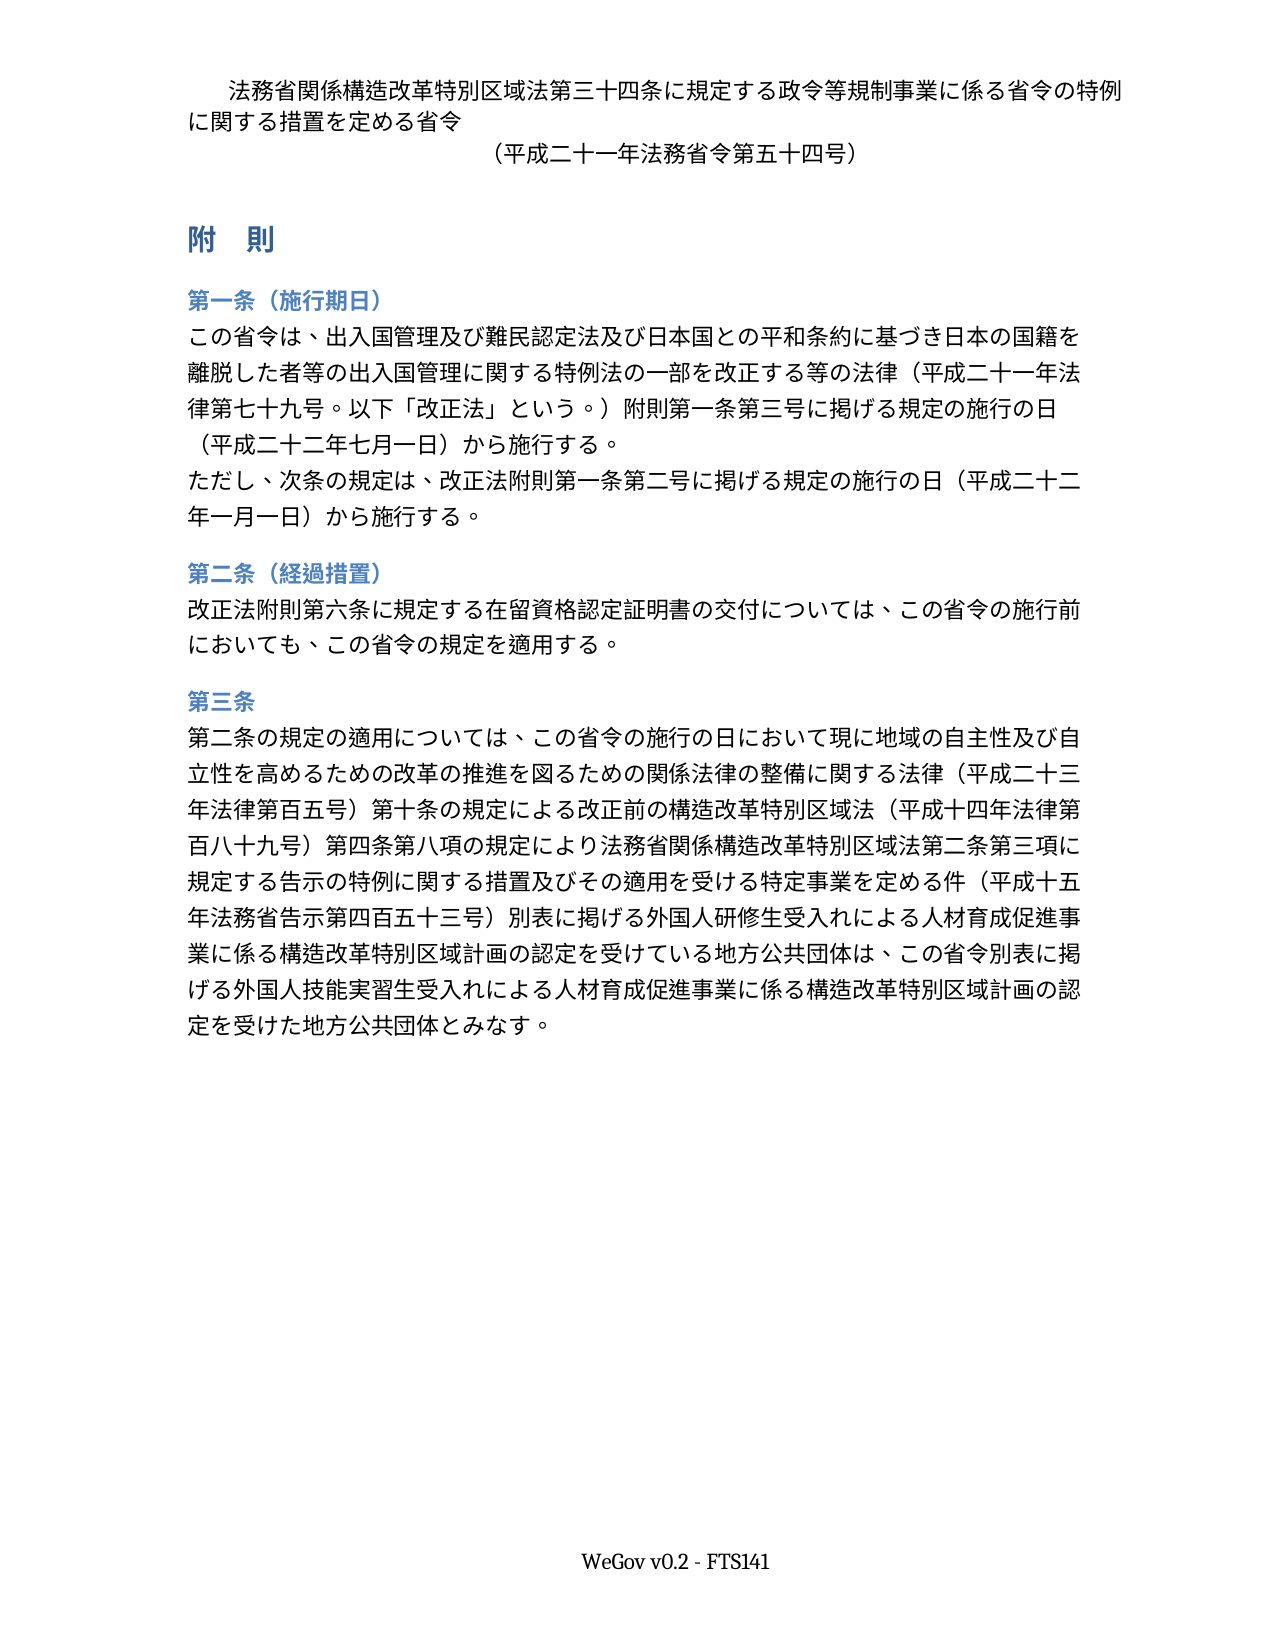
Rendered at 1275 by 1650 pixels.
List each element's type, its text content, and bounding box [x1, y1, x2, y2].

text 改正法附則第六条に規定する在留資格認定証明書の交付については、この省令の施行前においても、この省令の規定を適用する。 [187, 593, 1087, 661]
subtitle 第三条 [187, 686, 1087, 717]
subtitle 附 則 [187, 219, 1087, 258]
text 第二条の規定の適用については、この省令の施行の日において現に地域の自主性及び自立性を高めるための改革の推進を図るための関係法律の整備に関する法律（平成二十三年法律第百五号）第十条の規定による改正前の構造改革特別区域法（平成十四年法律第百八十九号）第四条第八項の規定により法務省関係構造改革特別区域法第二条第三項に規定する告示の特例に関する措置及びその適用を受ける特定事業を定める件（平成十五年法務省告示第四百五十三号）別表に掲げる外国人研修生受入れによる人材育成促進事業に係る構造改革特別区域計画の認定を受けている地方公共団体は、この省令別表に掲げる外国人技能実習生受入れによる人材育成促進事業に係る構造改革特別区域計画の認定を受けた地方公共団体とみなす。 [187, 722, 1087, 1041]
subtitle 第一条（施行期日） [187, 285, 1087, 316]
text この省令は、出入国管理及び難民認定法及び日本国との平和条約に基づき日本の国籍を離脱した者等の出入国管理に関する特例法の一部を改正する等の法律（平成二十一年法律第七十九号。以下「改正法」という。）附則第一条第三号に掲げる規定の施行の日（平成二十二年七月一日）から施行する。 ただし、次条の規定は、改正法附則第一条第二号に掲げる規定の施行の日（平成二十二年一月一日）から施行する。 [187, 321, 1087, 532]
subtitle 第二条（経過措置） [187, 558, 1087, 589]
